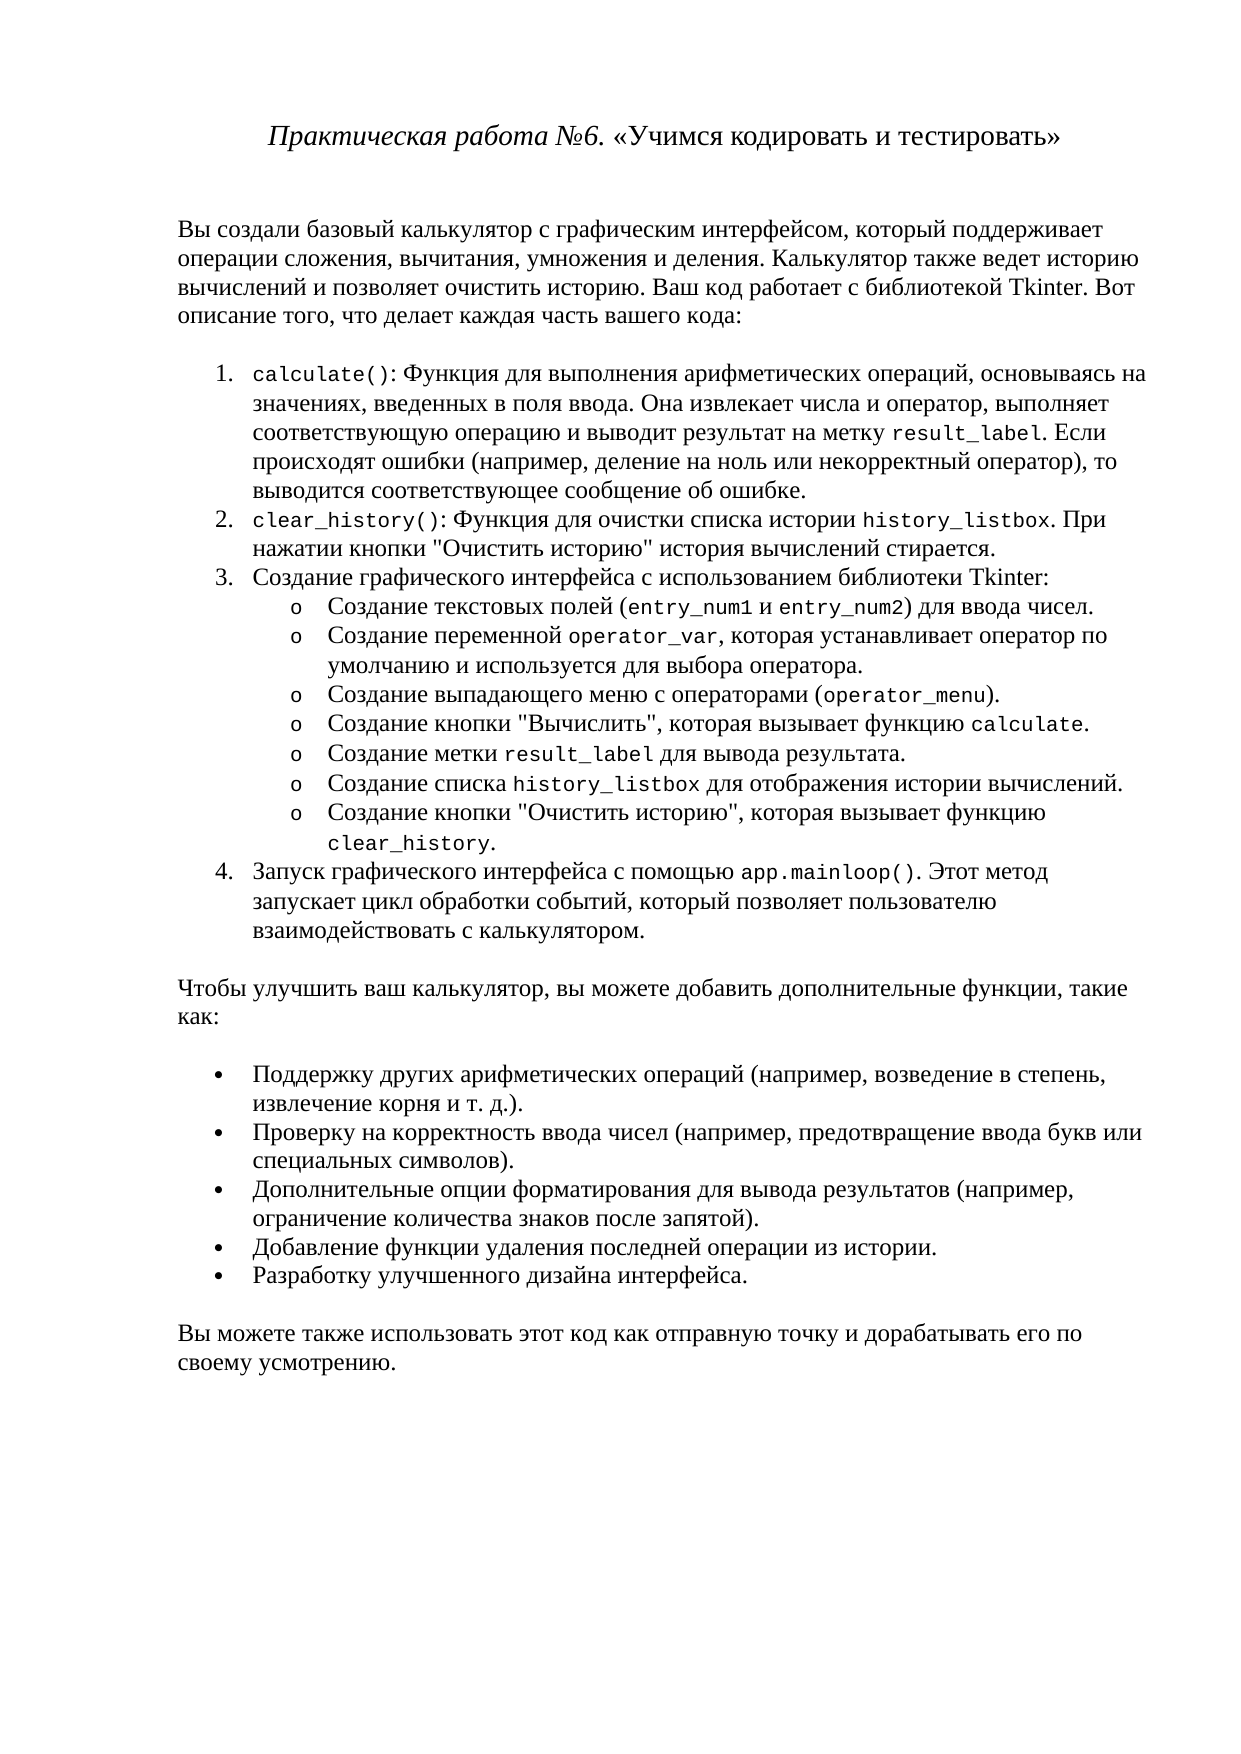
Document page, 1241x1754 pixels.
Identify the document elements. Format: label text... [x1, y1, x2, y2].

list Добавление функции удаления последней операции из истории. [215, 1232, 1152, 1261]
list Создание графического интерфейса с использованием библиотеки Tkinter: [215, 562, 1152, 591]
list Проверку на корректность ввода чисел (например, предотвращение ввода букв или специальных символов). [215, 1117, 1152, 1174]
list Создание кнопки "Вычислить", которая вызывает функцию calculate. [290, 708, 1152, 738]
list Создание текстовых полей (entry_num1 и entry_num2) для ввода чисел. [290, 591, 1152, 621]
list clear_history(): Функция для очистки списка истории history_listbox. При нажатии кнопки "Очистить историю" история вычислений стирается. [215, 504, 1152, 562]
list Создание кнопки "Очистить историю", которая вызывает функцию clear_history. [290, 797, 1152, 856]
text Практическая работа №6. «Учимся кодировать и тестировать» [177, 118, 1152, 152]
list Разработку улучшенного дизайна интерфейса. [215, 1261, 1152, 1289]
list Поддержку других арифметических операций (например, возведение в степень, извлечение корня и т. д.). [215, 1059, 1152, 1117]
text Вы можете также использовать этот код как отправную точку и дорабатывать его по своему усмотрению. [177, 1318, 1152, 1376]
list Создание переменной operator_var, которая устанавливает оператор по умолчанию и используется для выбора оператора. [290, 621, 1152, 679]
text Чтобы улучшить ваш калькулятор, вы можете добавить дополнительные функции, такие как: [177, 973, 1152, 1030]
list Создание списка history_listbox для отображения истории вычислений. [290, 768, 1152, 797]
list Дополнительные опции форматирования для вывода результатов (например, ограничение количества знаков после запятой). [215, 1174, 1152, 1232]
list Создание выпадающего меню с операторами (operator_menu). [290, 679, 1152, 708]
list calculate(): Функция для выполнения арифметических операций, основываясь на значениях, введенных в поля ввода. Она извлекает числа и оператор, выполняет соответствующую операцию и выводит результат на метку result_label. Если происходят ошибки (например, деление на ноль или некорректный оператор), то выводится соответствующее сообщение об ошибке. [215, 358, 1152, 504]
list Запуск графического интерфейса с помощью app.mainloop(). Этот метод запускает цикл обработки событий, который позволяет пользователю взаимодействовать с калькулятором. [215, 856, 1152, 943]
list Создание метки result_label для вывода результата. [290, 738, 1152, 768]
text Вы создали базовый калькулятор с графическим интерфейсом, который поддерживает операции сложения, вычитания, умножения и деления. Калькулятор также ведет историю вычислений и позволяет очистить историю. Ваш код работает с библиотекой Tkinter. Вот описание того, что делает каждая часть вашего кода: [177, 214, 1152, 329]
